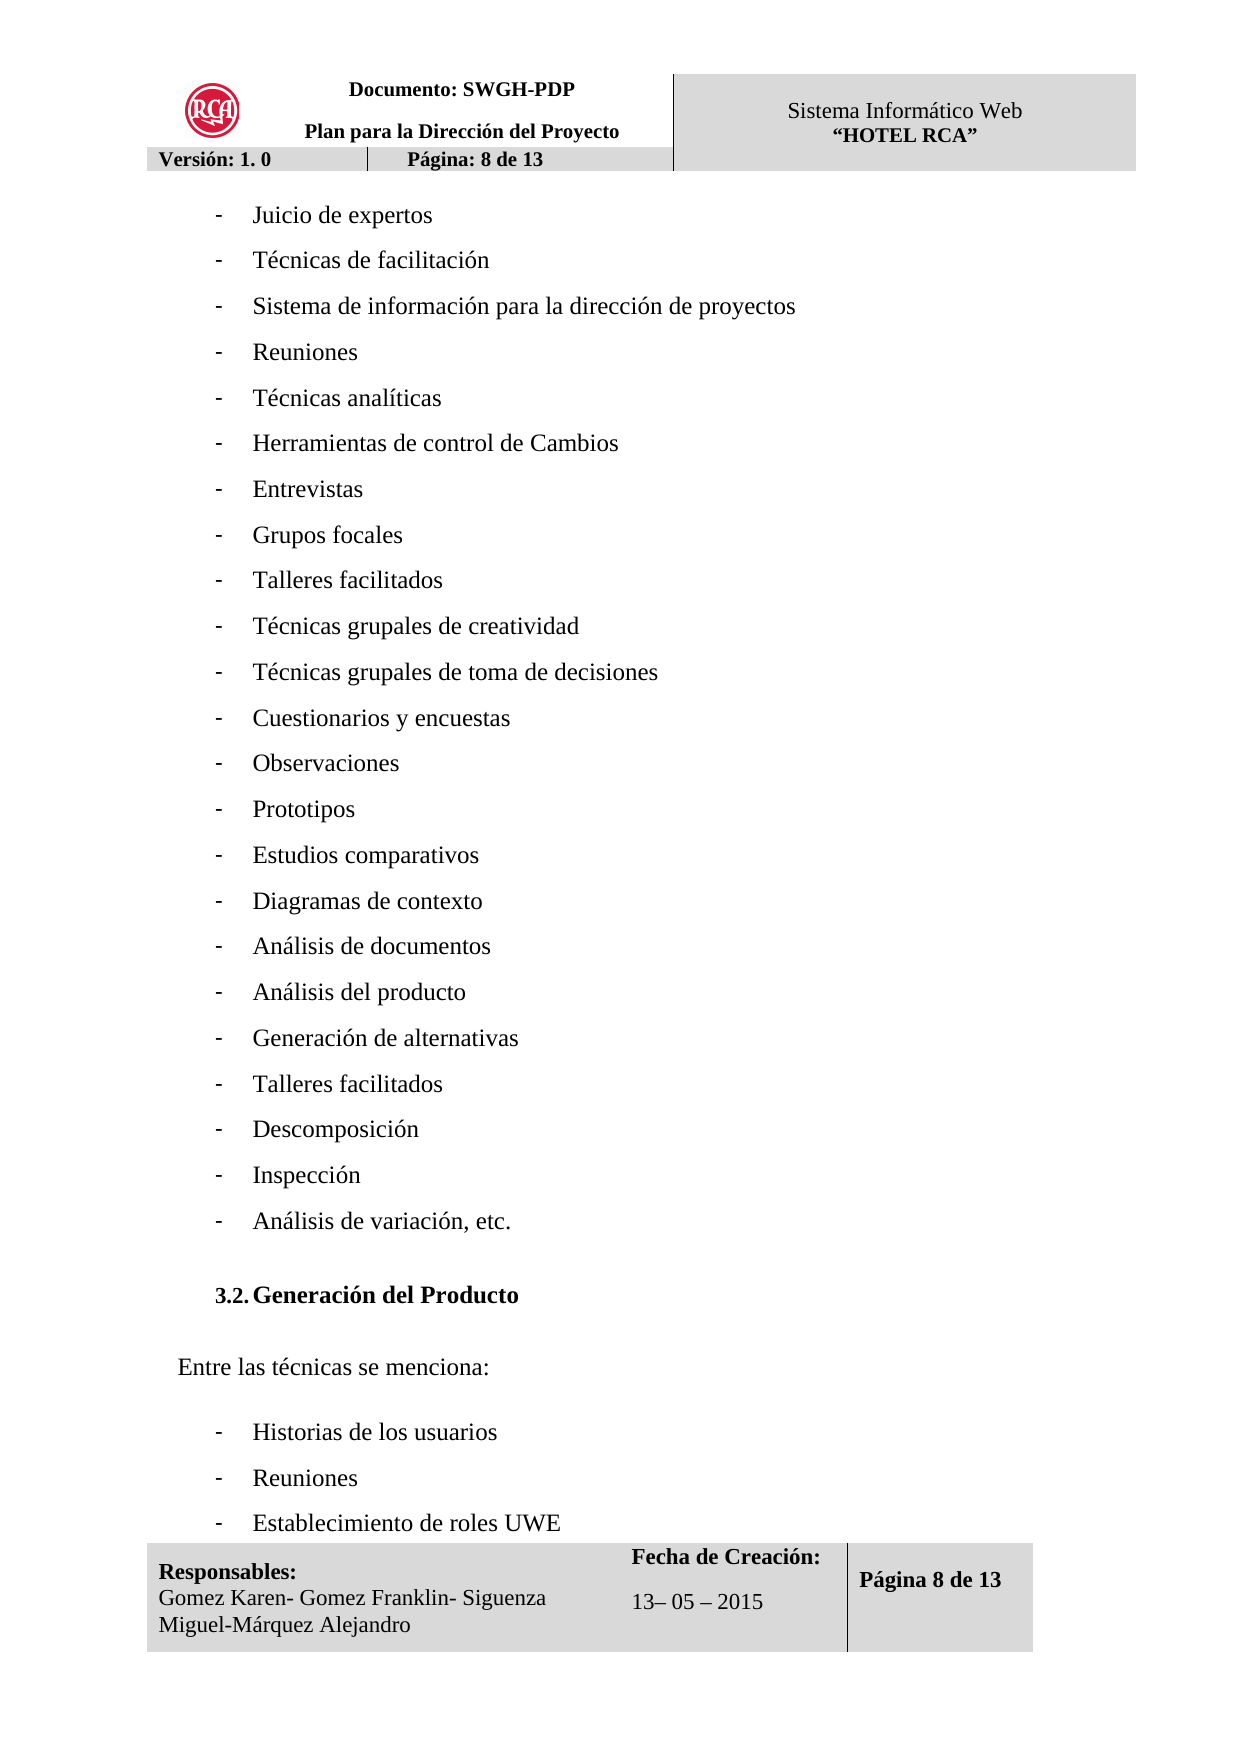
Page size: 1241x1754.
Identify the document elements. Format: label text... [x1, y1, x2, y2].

list Herramientas de control de Cambios [215, 427, 1063, 458]
list Técnicas de facilitación [215, 244, 1063, 275]
list Inspección [215, 1159, 1063, 1190]
list Cuestionarios y encuestas [215, 702, 1063, 732]
list Estudios comparativos [215, 839, 1063, 869]
list Diagramas de contexto [215, 885, 1063, 915]
list Descomposición [215, 1113, 1063, 1144]
list Historias de los usuarios [215, 1416, 1063, 1447]
list Técnicas grupales de toma de decisiones [215, 656, 1063, 687]
list Juicio de expertos [215, 199, 1063, 229]
list Sistema de información para la dirección de proyectos [215, 290, 1063, 321]
list Análisis de variación, etc. [215, 1205, 1063, 1235]
list Grupos focales [215, 519, 1063, 549]
list Técnicas grupales de creatividad [215, 610, 1063, 641]
list Prototipos [215, 793, 1063, 824]
list Reuniones [215, 1462, 1063, 1492]
text Entre las técnicas se menciona: [177, 1352, 1063, 1381]
list Talleres facilitados [215, 565, 1063, 595]
list Análisis del producto [215, 976, 1063, 1007]
list Reuniones [215, 336, 1063, 367]
list Observaciones [215, 748, 1063, 778]
list Técnicas analíticas [215, 382, 1063, 412]
list Entrevistas [215, 473, 1063, 504]
list Establecimiento de roles UWE [215, 1507, 1063, 1538]
list Análisis de documentos [215, 931, 1063, 961]
list Talleres facilitados [215, 1068, 1063, 1098]
list Generación del Producto [215, 1280, 1063, 1308]
list Generación de alternativas [215, 1022, 1063, 1052]
picture [185, 83, 240, 138]
